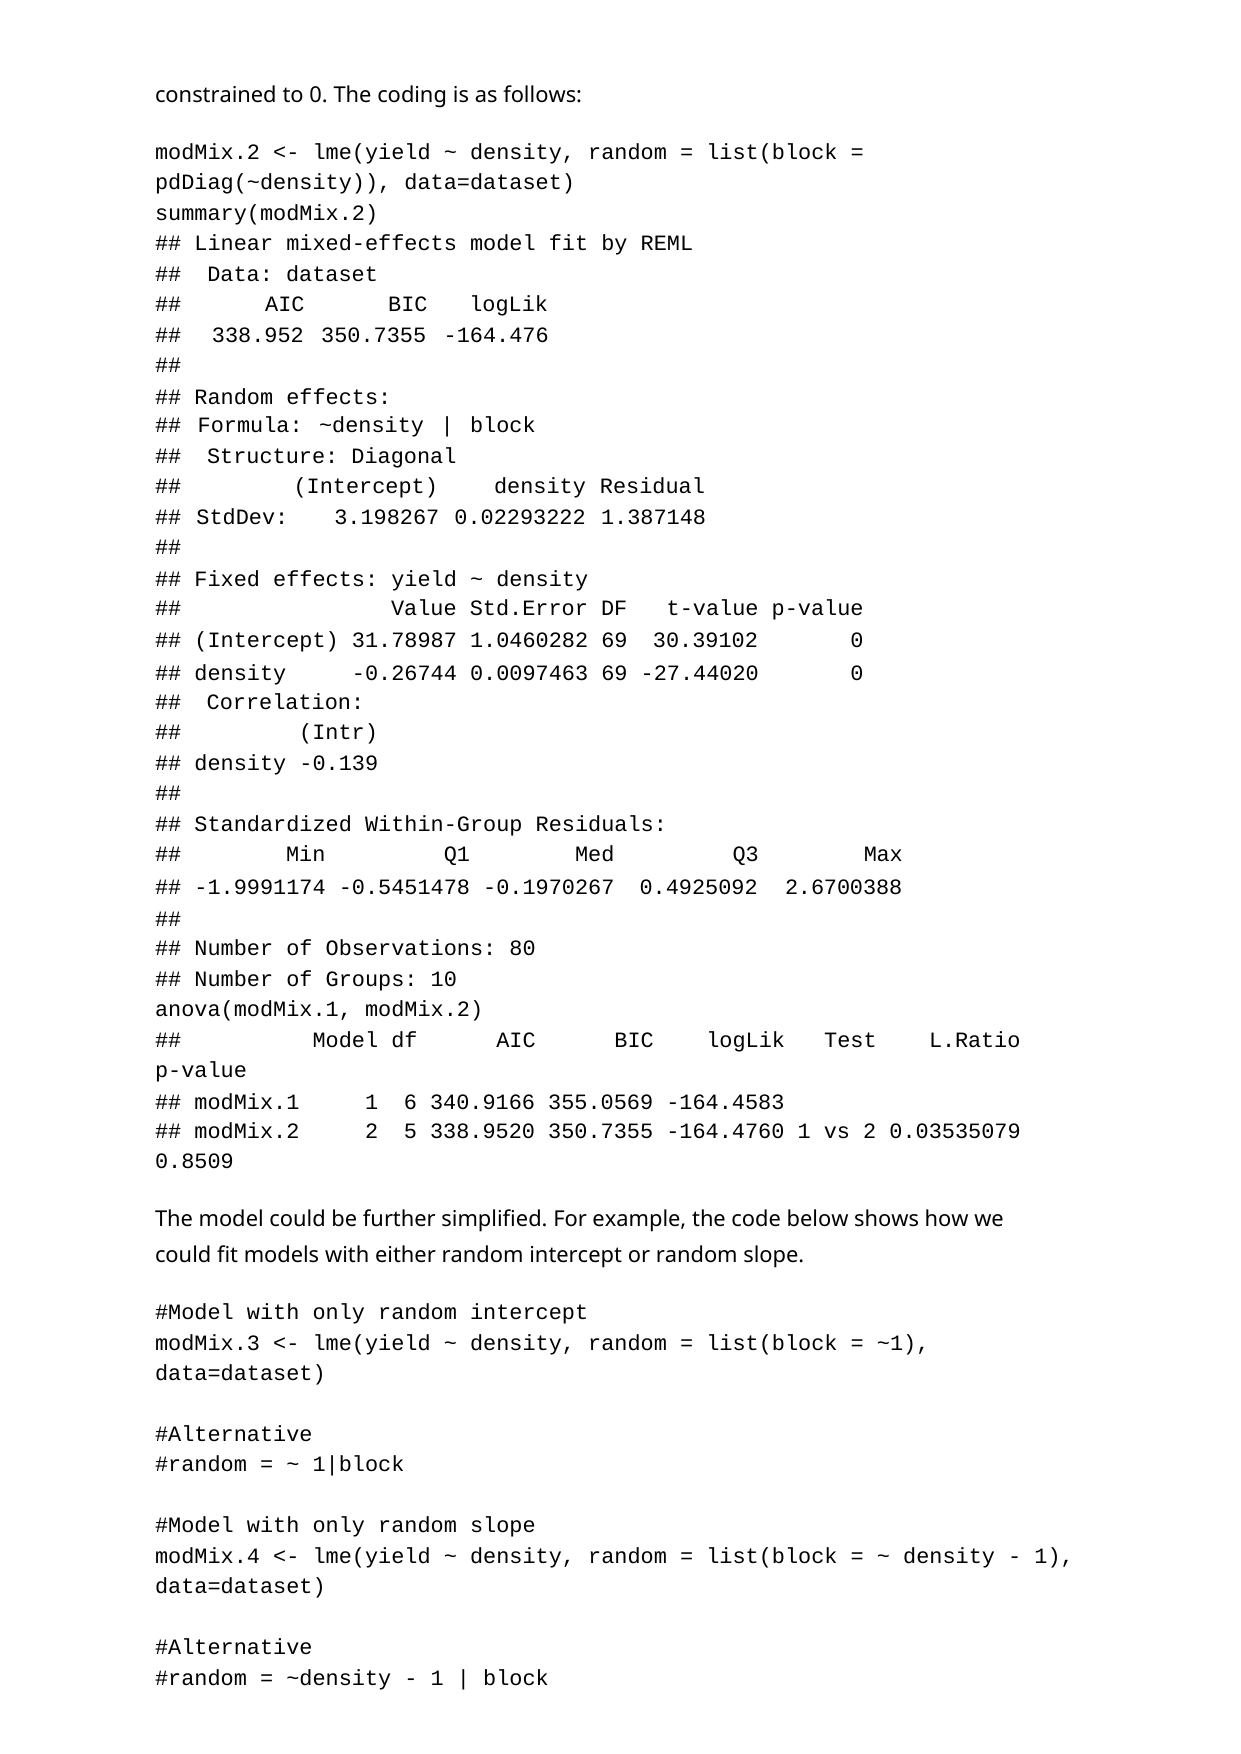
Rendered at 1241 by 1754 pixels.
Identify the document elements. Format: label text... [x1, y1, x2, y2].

text summary(modMix.2) [155, 202, 1096, 227]
text #Model with only random intercept [155, 1301, 1096, 1326]
text ## Formula: ~density | block ## Structure: Diagonal [155, 415, 536, 470]
text ## modMix.1 1 6 340.9166 355.0569 -164.4583 [155, 1090, 1096, 1114]
text #Model with only random slope [155, 1514, 1096, 1539]
text ## Correlation: [155, 691, 1096, 716]
text ## modMix.2 2 5 338.9520 350.7355 -164.4760 1 vs 2 0.03535079 [155, 1120, 1096, 1144]
text ## Random effects: [155, 384, 1096, 409]
text ## [155, 907, 1096, 932]
text modMix.3 <- lme(yield ~ density, random = list(block = ~1), data=dataset) [155, 1332, 931, 1387]
text #random = ~density - 1 | block [155, 1667, 1096, 1692]
text ## Min Q1 Med Q3 Max ## -1.9991174 -0.5451478 -0.1970267 0.4925092 2.6700388 [155, 843, 903, 901]
text ## Fixed effects: yield ~ density [155, 567, 1096, 591]
text ## (Intr) [155, 721, 1096, 746]
text 0.8509 [155, 1150, 1096, 1175]
text ## density -0.26744 0.0097463 69 -27.44020 0 [155, 660, 1096, 685]
text ## density -0.139 ## [155, 752, 379, 807]
text ## Linear mixed-effects model fit by REML ## Data: dataset [155, 232, 694, 288]
text modMix.4 <- lme(yield ~ density, random = list(block = ~ density - 1), data=dataset) [155, 1545, 1075, 1600]
text The model could be further simplified. For example, the code below shows how we could fit models with either random intercept or random slope. [155, 1203, 1038, 1269]
text ## (Intercept) density Residual ## StdDev: 3.198267 0.02293222 1.387148 ## [155, 476, 706, 561]
text ## Number of Observations: 80 ## Number of Groups: 10 anova(modMix.1, modMix.2) [155, 938, 537, 1023]
text ## AIC BIC logLik ## 338.952 350.7355 -164.476 ## [155, 293, 548, 379]
text ## Model df AIC BIC logLik Test L.Ratio p-value [155, 1029, 1021, 1084]
text #Alternative [155, 1636, 1096, 1661]
text ## Value Std.Error DF t-value p-value ## (Intercept) 31.78987 1.0460282 69 30.39102 0 [155, 597, 863, 654]
text constrained to 0. The coding is as follows: [155, 79, 1096, 108]
text ## Standardized Within-Group Residuals: [155, 813, 1096, 838]
text modMix.2 <- lme(yield ~ density, random = list(block = pdDiag(~density)), data=dataset) [155, 141, 865, 196]
text #Alternative #random = ~ 1|block [155, 1423, 404, 1478]
